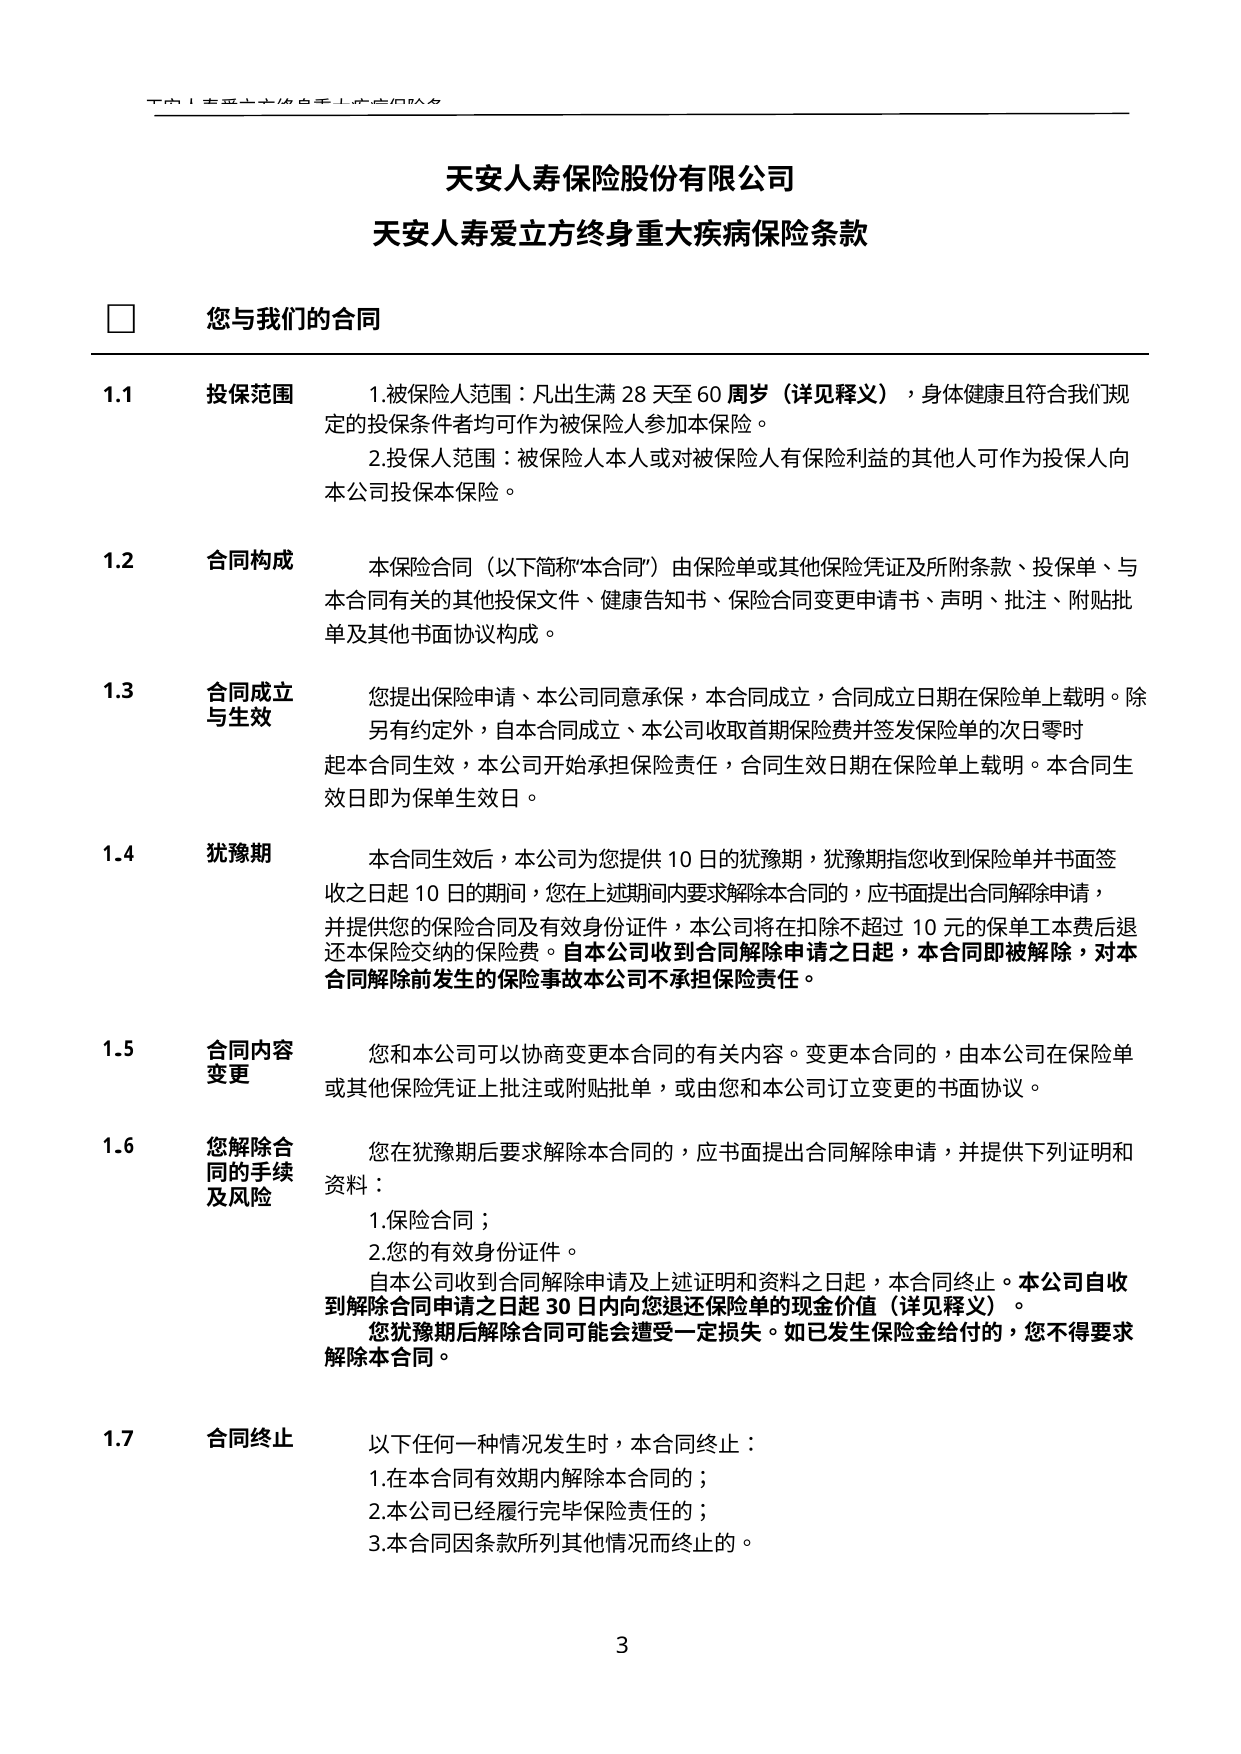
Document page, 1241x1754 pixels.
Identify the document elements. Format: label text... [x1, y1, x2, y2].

table_cell 1.被保险人范围：凡出生满 28 天至 60 周岁（详见释义），身体健康且符合我们规定的投保条件者均可作为被保险人参加本保险。 2.投保人范围：被保险人本人或对被保险人有保险利益的其他人可作为投保人向本公司投保本保险。 [309, 355, 1149, 537]
table_cell 投保范围 [173, 355, 309, 537]
table_cell 合同构成 [173, 537, 309, 667]
table_cell 本合同生效后，本公司为您提供 10 日的犹豫期，犹豫期指您收到保险单并书面签 收之日起 10 日的期间，您在上述期间内要求解除本合同的，应书面提出合同解除申请， 并提供您的保险合同及有效身份证件，本公司将在扣除不超过 10 元的保单工本费后退还本保险交纳的保险费。自本公司收到合同解除申请之日起，本合同即被解除，对本合同解除前发生的保险事故本公司不承担保险责任。 [309, 829, 1149, 1024]
table_cell 合同终止 [173, 1414, 309, 1557]
text 天安人寿保险股份有限公司 [370, 155, 870, 198]
table_cell 合同内容变更 [173, 1024, 309, 1122]
table_cell 您解除合同的手续及风险 [173, 1122, 309, 1414]
table_cell 本保险合同（以下简称“本合同”）由保险单或其他保险凭证及所附条款、投保单、与本合同有关的其他投保文件、健康告知书、保险合同变更申请书、声明、批注、附贴批单及其他书面协议构成。 [309, 537, 1149, 667]
table_cell 1.7 [91, 1414, 173, 1557]
table_cell 您在犹豫期后要求解除本合同的，应书面提出合同解除申请，并提供下列证明和资料： 1.保险合同； 2.您的有效身份证件。 自本公司收到合同解除申请及上述证明和资料之日起，本合同终止。本公司自收到解除合同申请之日起 30 日内向您退还保险单的现金价值（详见释义）。 您犹豫期后解除合同可能会遭受一定损失。如已发生保险金给付的，您不得要求解除本合同。 [309, 1122, 1149, 1414]
text 天安人寿爱立方终身重大疾病保险条款 [370, 213, 870, 253]
table_cell 1.5 [91, 1024, 173, 1122]
table_cell 您提出保险申请、本公司同意承保，本合同成立，合同成立日期在保险单上载明。除另有约定外，自本合同成立、本公司收取首期保险费并签发保险单的次日零时 起本合同生效，本公司开始承担保险责任，合同生效日期在保险单上载明。本合同生效日即为保单生效日。 [309, 667, 1149, 829]
table_cell 以下任何一种情况发生时，本合同终止： 1.在本合同有效期内解除本合同的； 2.本公司已经履行完毕保险责任的； 3.本合同因条款所列其他情况而终止的。 [309, 1414, 1149, 1557]
table_header  [91, 298, 173, 353]
table_header 您与我们的合同 [173, 298, 1149, 353]
table_cell 1.6 [91, 1122, 173, 1414]
table_cell 合同成立与生效 [173, 667, 309, 829]
table_cell 1.4 [91, 829, 173, 1024]
table_cell 1.1 [91, 355, 173, 537]
table_cell 1.2 [91, 537, 173, 667]
table_cell 犹豫期 [173, 829, 309, 1024]
table_cell 1.3 [91, 667, 173, 829]
table_cell 您和本公司可以协商变更本合同的有关内容。变更本合同的，由本公司在保险单或其他保险凭证上批注或附贴批单，或由您和本公司订立变更的书面协议。 [309, 1024, 1149, 1122]
